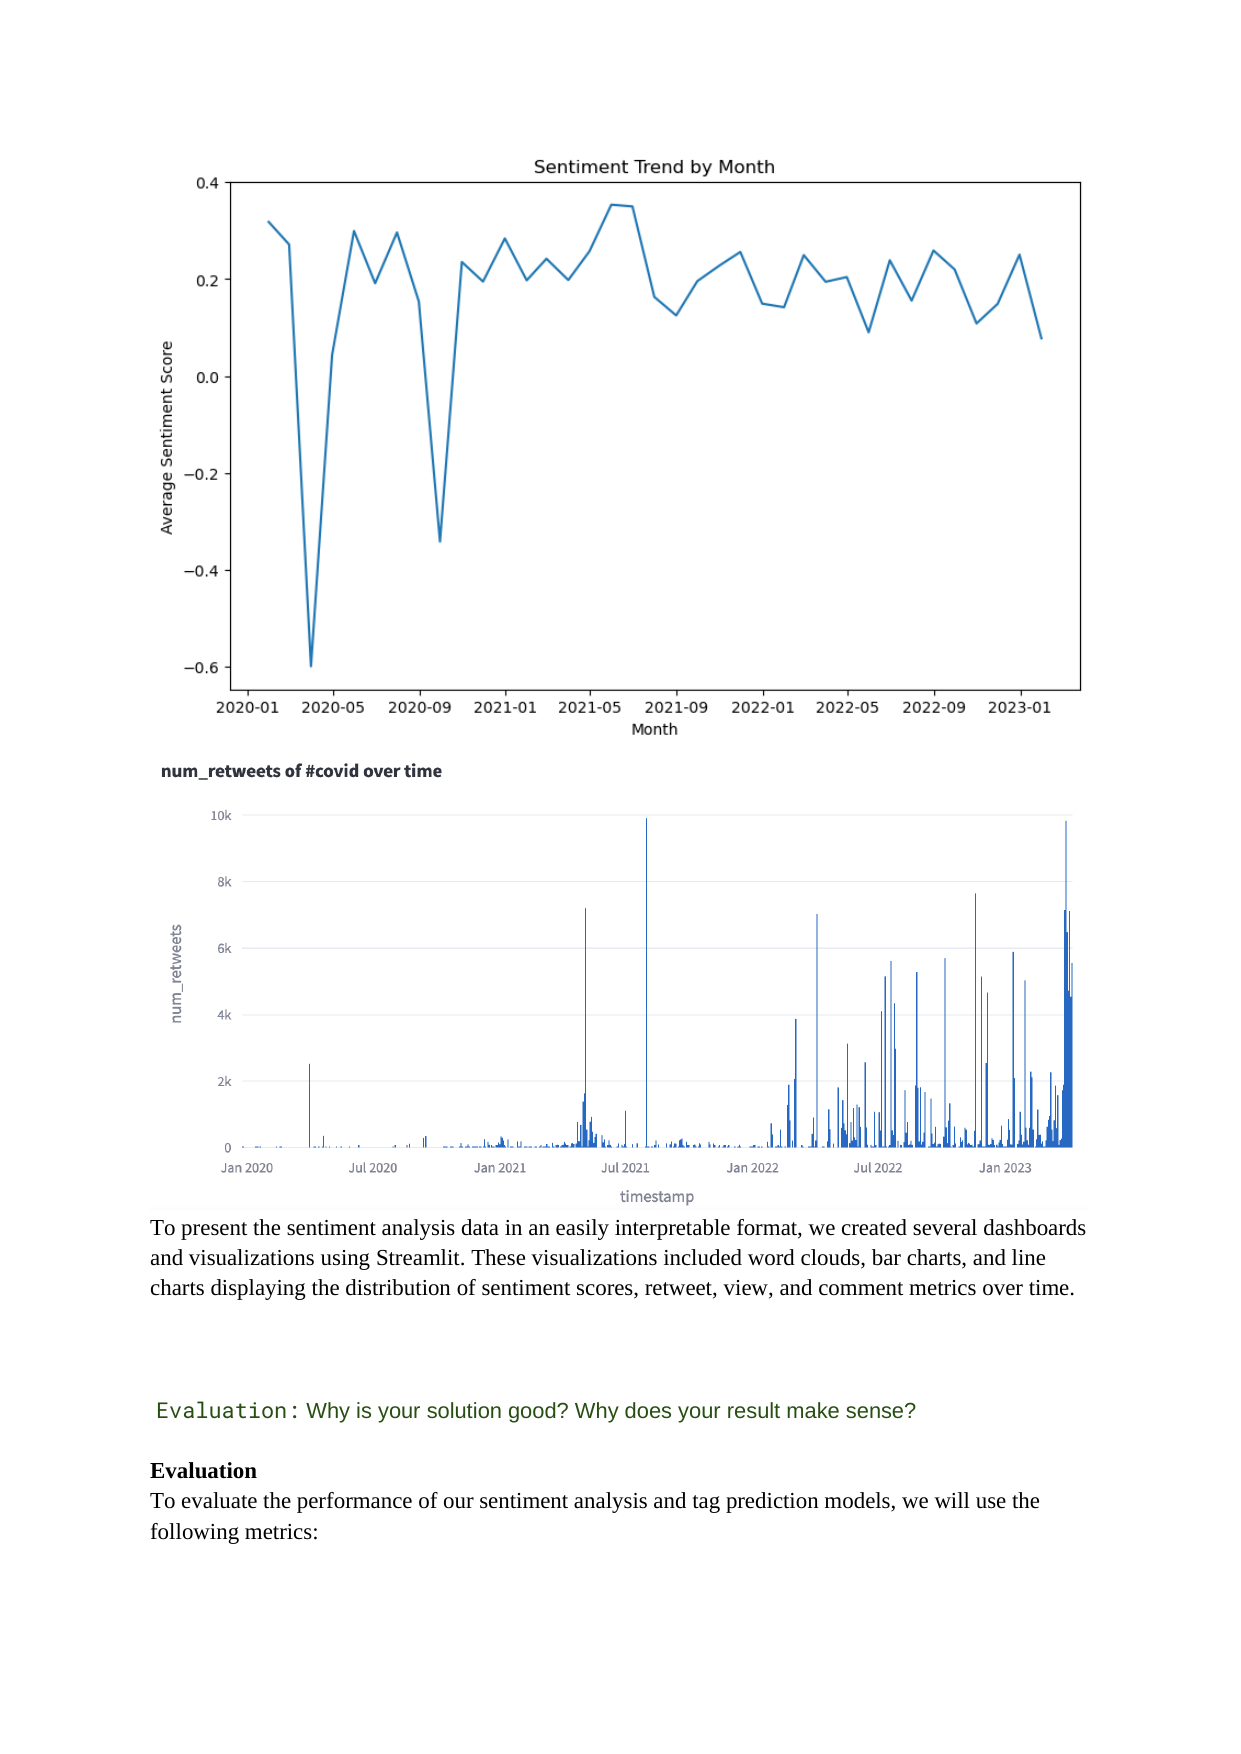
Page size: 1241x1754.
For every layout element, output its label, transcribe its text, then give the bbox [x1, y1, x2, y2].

text To evaluate the performance of our sentiment analysis and tag prediction models, we will use the following metrics: [150, 1487, 1090, 1544]
text Evaluation: Why is your solution good? Why does your result make sense? [150, 1395, 1090, 1424]
text Evaluation [150, 1457, 1090, 1484]
text To present the sentiment analysis data in an easily interpretable format, we created several dashboards and visualizations using Streamlit. These visualizations included word clouds, bar charts, and line charts displaying the distribution of sentiment scores, retweet, view, and comment metrics over time. [150, 1214, 1090, 1301]
picture [150, 751, 1091, 1211]
picture [150, 150, 1091, 748]
